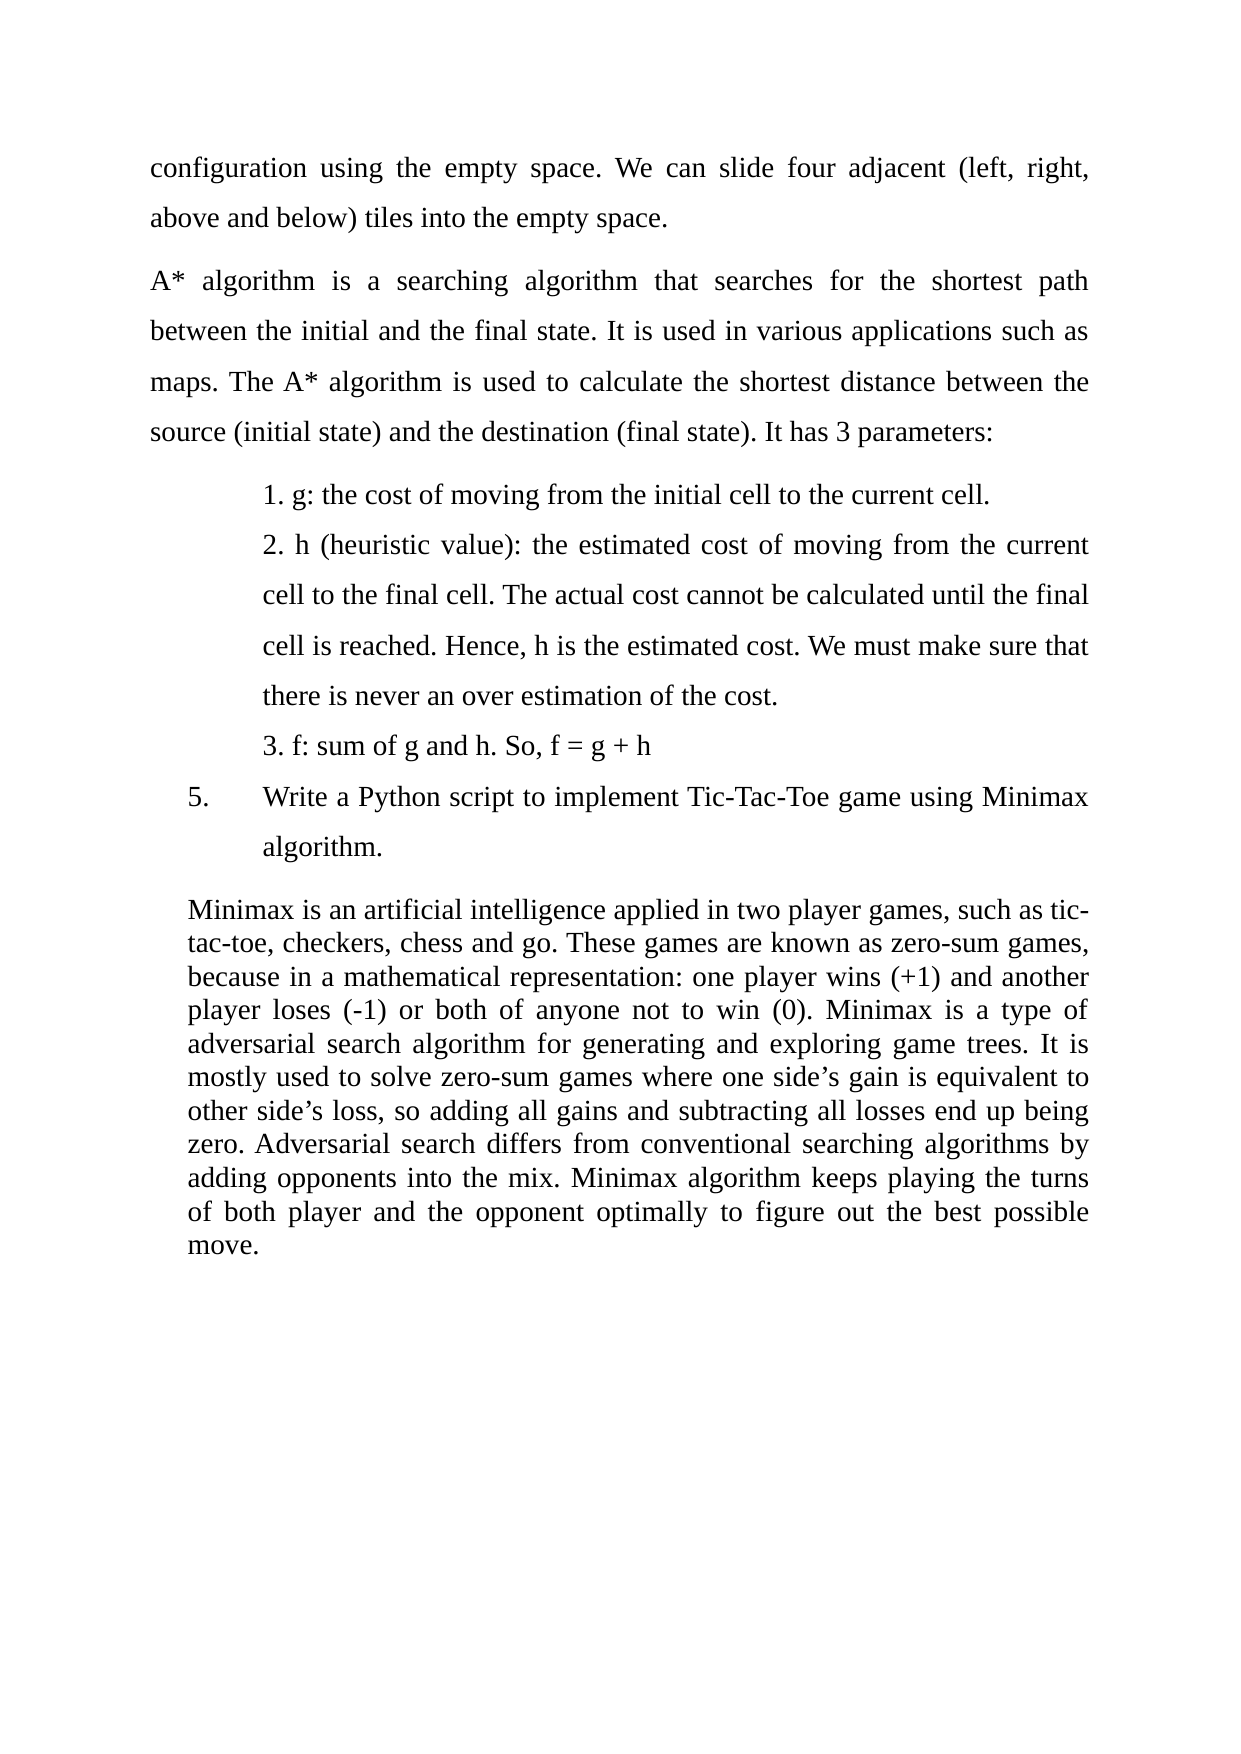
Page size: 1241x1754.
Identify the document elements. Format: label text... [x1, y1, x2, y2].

list Write a Python script to implement Tic-Tac-Toe game using Minimax algorithm. [187, 779, 1090, 863]
list 3. f: sum of g and h. So, f = g + h [262, 728, 1090, 762]
text A* algorithm is a searching algorithm that searches for the shortest path between the initial and the final state. It is used in various applications such as maps. The A* algorithm is used to calculate the shortest distance between the source (initial state) and the destination (final state). It has 3 parameters: [150, 263, 1090, 448]
text Minimax is an artificial intelligence applied in two player games, such as tic-tac-toe, checkers, chess and go. These games are known as zero-sum games, because in a mathematical representation: one player wins (+1) and another player loses (-1) or both of anyone not to win (0). Minimax is a type of adversarial search algorithm for generating and exploring game trees. It is mostly used to solve zero-sum games where one side’s gain is equivalent to other side’s loss, so adding all gains and subtracting all losses end up being zero. Adversarial search differs from conventional searching algorithms by adding opponents into the mix. Minimax algorithm keeps playing the turns of both player and the opponent optimally to figure out the best possible move. [187, 892, 1090, 1261]
list 2. h (heuristic value): the estimated cost of moving from the current cell to the final cell. The actual cost cannot be calculated until the final cell is reached. Hence, h is the estimated cost. We must make sure that there is never an over estimation of the cost. [262, 527, 1090, 712]
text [150, 150, 1090, 234]
list 1. g: the cost of moving from the initial cell to the current cell. [262, 477, 1090, 510]
